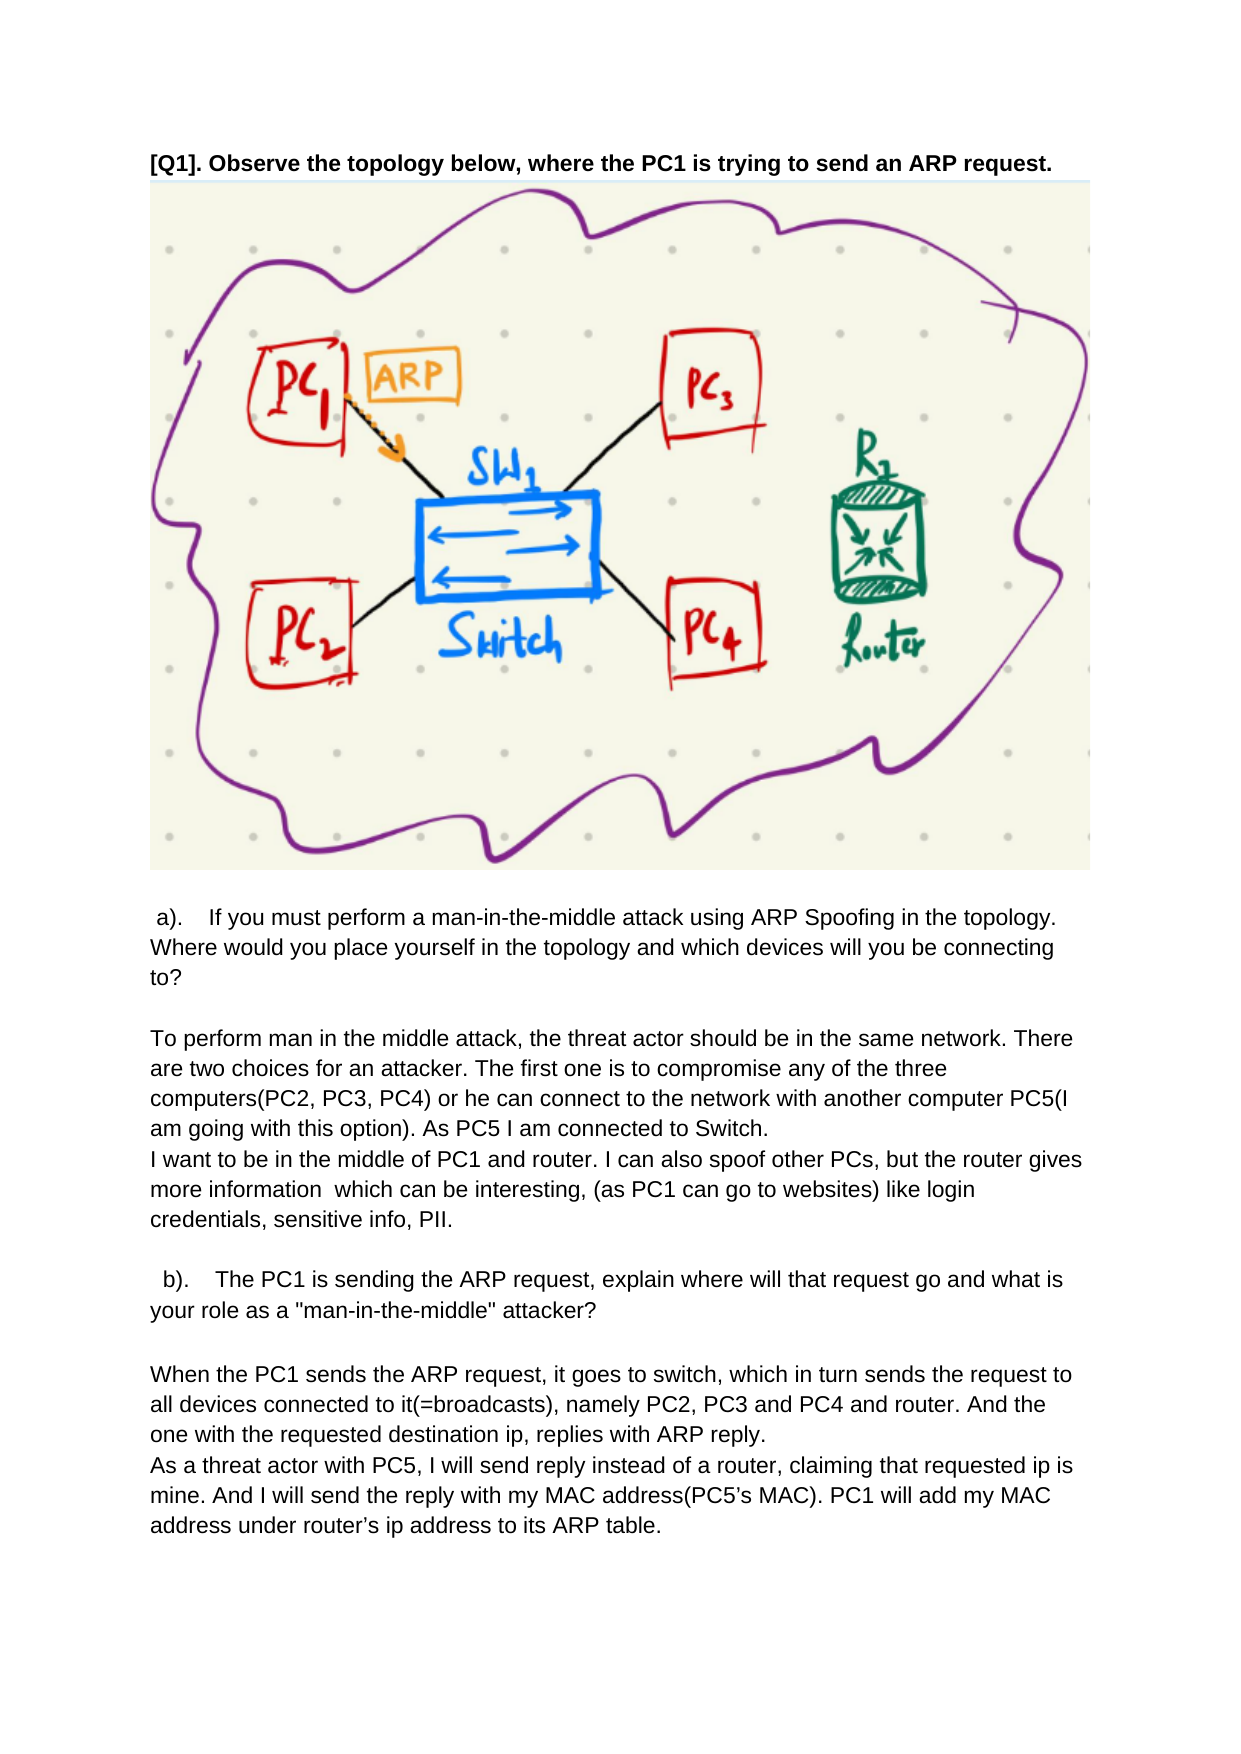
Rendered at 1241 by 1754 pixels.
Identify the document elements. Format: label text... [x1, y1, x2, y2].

text To perform man in the middle attack, the threat actor should be in the same network. There are two choices for an attacker. The first one is to compromise any of the three computers(PC2, PC3, PC4) or he can connect to the network with another computer PC5(I am going with this option). As PC5 I am connected to Switch. [150, 1025, 1090, 1142]
text As a threat actor with PC5, I will send reply instead of a router, claiming that requested ip is mine. And I will send the reply with my MAC address(PC5’s MAC). PC1 will add my MAC address under router’s ip address to its ARP table. [150, 1452, 1090, 1538]
text When the PC1 sends the ARP request, it goes to switch, which in turn sends the request to all devices connected to it(=broadcasts), namely PC2, PC3 and PC4 and router. And the one with the requested destination ip, replies with ARP reply. [150, 1361, 1090, 1448]
text b). The PC1 is sending the ARP request, explain where will that request go and what is your role as a "man-in-the-middle" attacker? [150, 1266, 1090, 1323]
text I want to be in the middle of PC1 and router. I can also spoof other PCs, but the router gives more information which can be interesting, (as PC1 can go to websites) like login credentials, sensitive info, PII. [150, 1146, 1090, 1232]
text a). If you must perform a man-in-the-middle attack using ARP Spoofing in the topology. Where would you place yourself in the topology and which devices will you be connecting to? [150, 904, 1090, 991]
text [Q1]. Observe the topology below, where the PC1 is trying to send an ARP request. [150, 150, 1090, 176]
picture [150, 180, 1091, 870]
